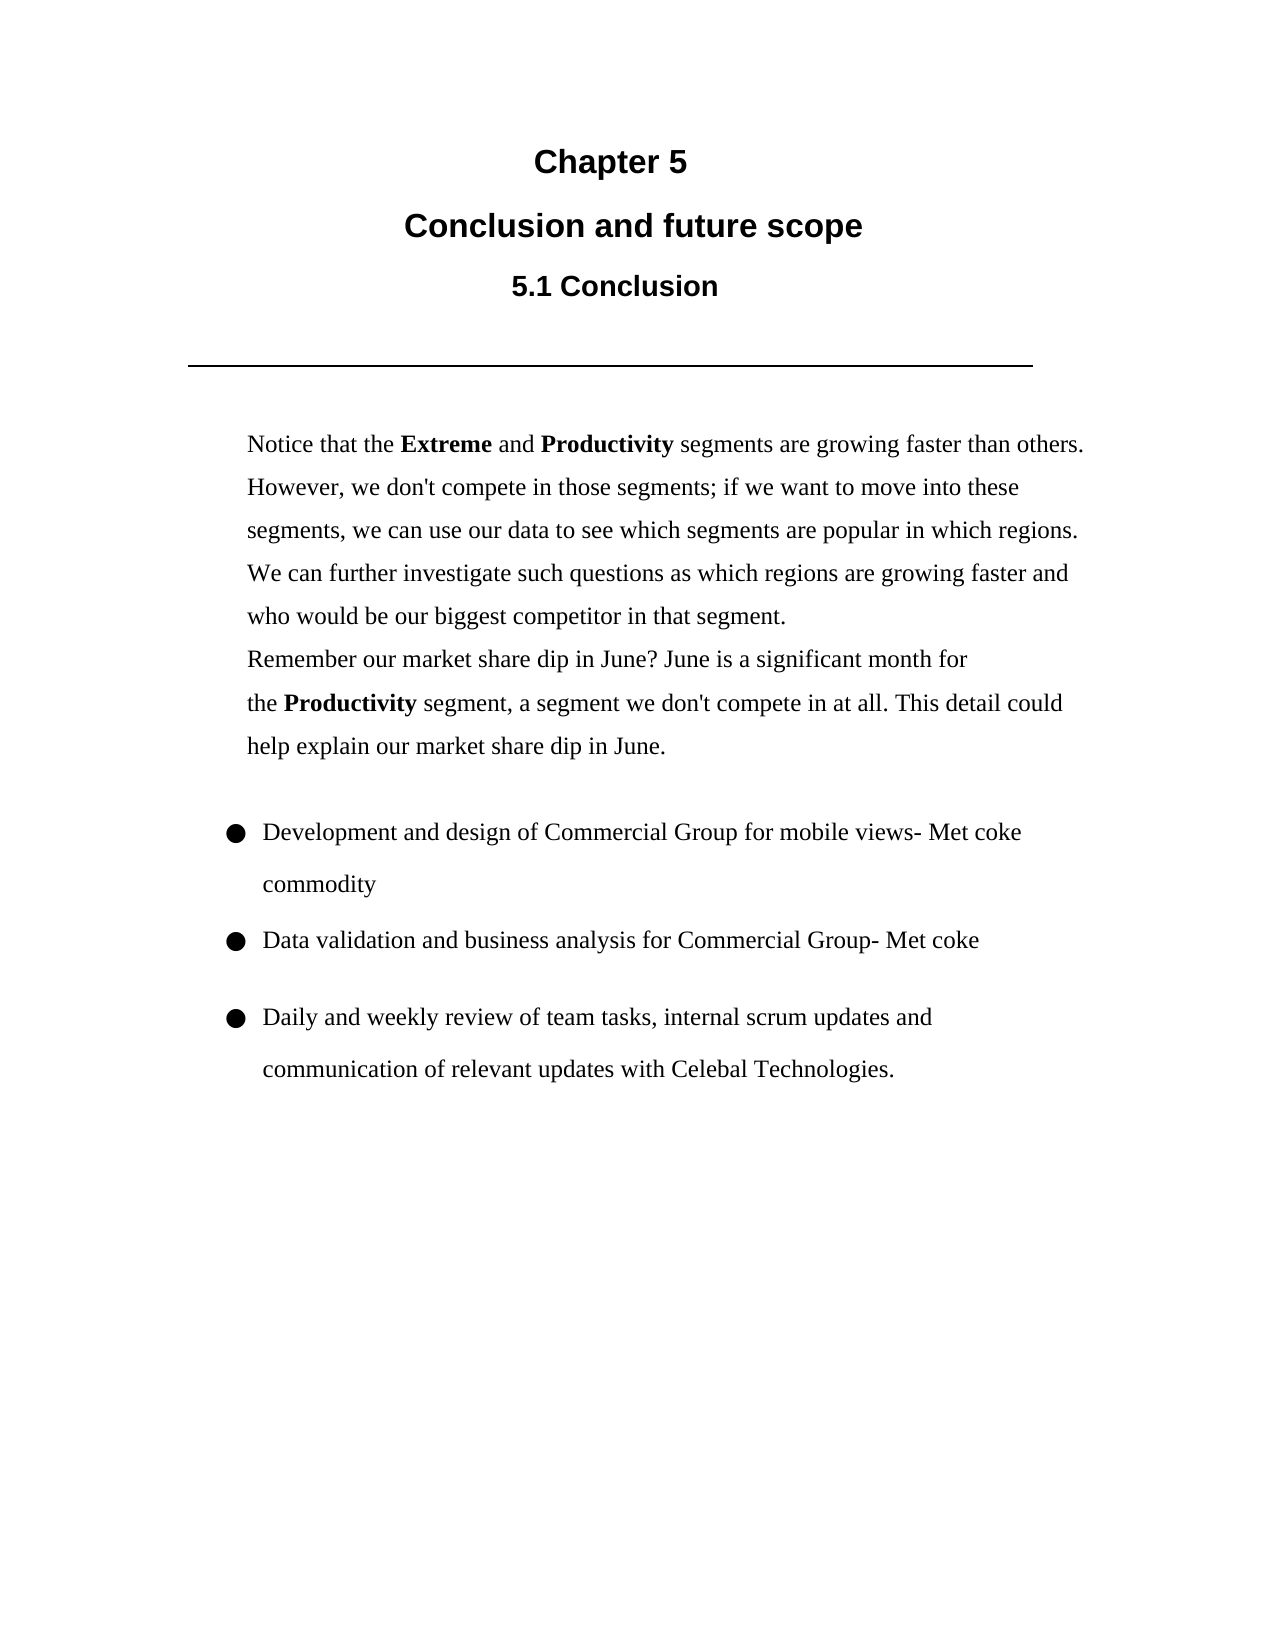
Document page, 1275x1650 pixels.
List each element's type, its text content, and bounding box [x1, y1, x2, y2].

list Development and design of Commercial Group for mobile views- Met coke commodity [225, 803, 1087, 897]
list Daily and weekly review of team tasks, internal scrum updates and communication of relevant updates with Celebal Technologies. [225, 989, 1087, 1126]
list Data validation and business analysis for Commercial Group- Met coke [225, 912, 1087, 963]
subtitle Chapter 5 [187, 104, 1033, 181]
text Notice that the Extreme and Productivity segments are growing faster than others. However, we don't compete in those segments; if we want to move into these segments, we can use our data to see which segments are popular in which regions. We can further investigate such questions as which regions are growing faster and who would be our biggest competitor in that segment. [247, 429, 1087, 630]
subtitle Conclusion and future scope [187, 206, 1033, 244]
text Remember our market share dip in June? June is a significant month for the Productivity segment, a segment we don't compete in at all. This detail could help explain our market share dip in June. [247, 644, 1087, 759]
subtitle 5.1 Conclusion [187, 269, 1033, 303]
